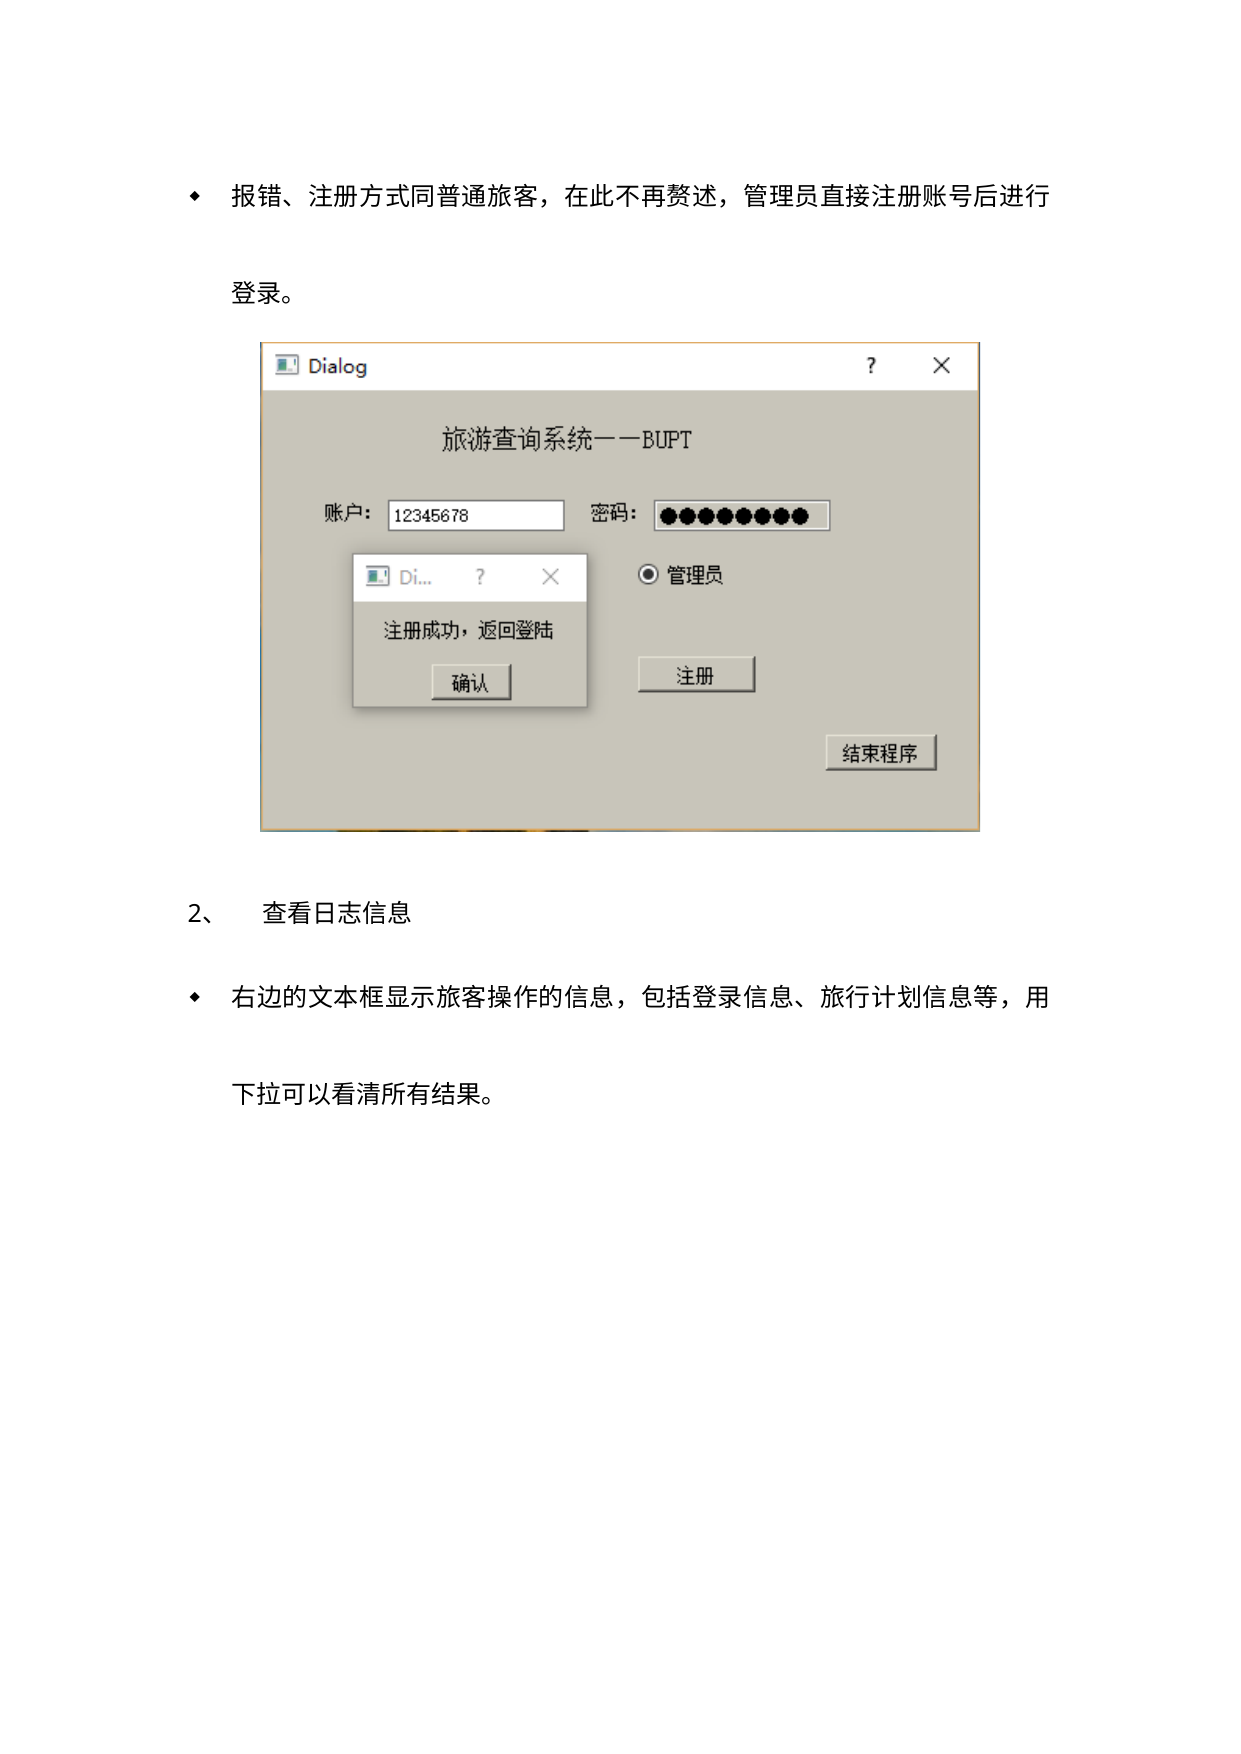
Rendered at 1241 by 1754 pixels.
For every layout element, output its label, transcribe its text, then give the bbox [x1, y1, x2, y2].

list 右边的文本框显示旅客操作的信息，包括登录信息、旅行计划信息等，用下拉可以看清所有结果。 [187, 963, 1053, 1125]
list 查看日志信息 [187, 879, 1053, 944]
list 报错、注册方式同普通旅客，在此不再赘述，管理员直接注册账号后进行登录。 [187, 162, 1053, 324]
picture [260, 342, 981, 832]
